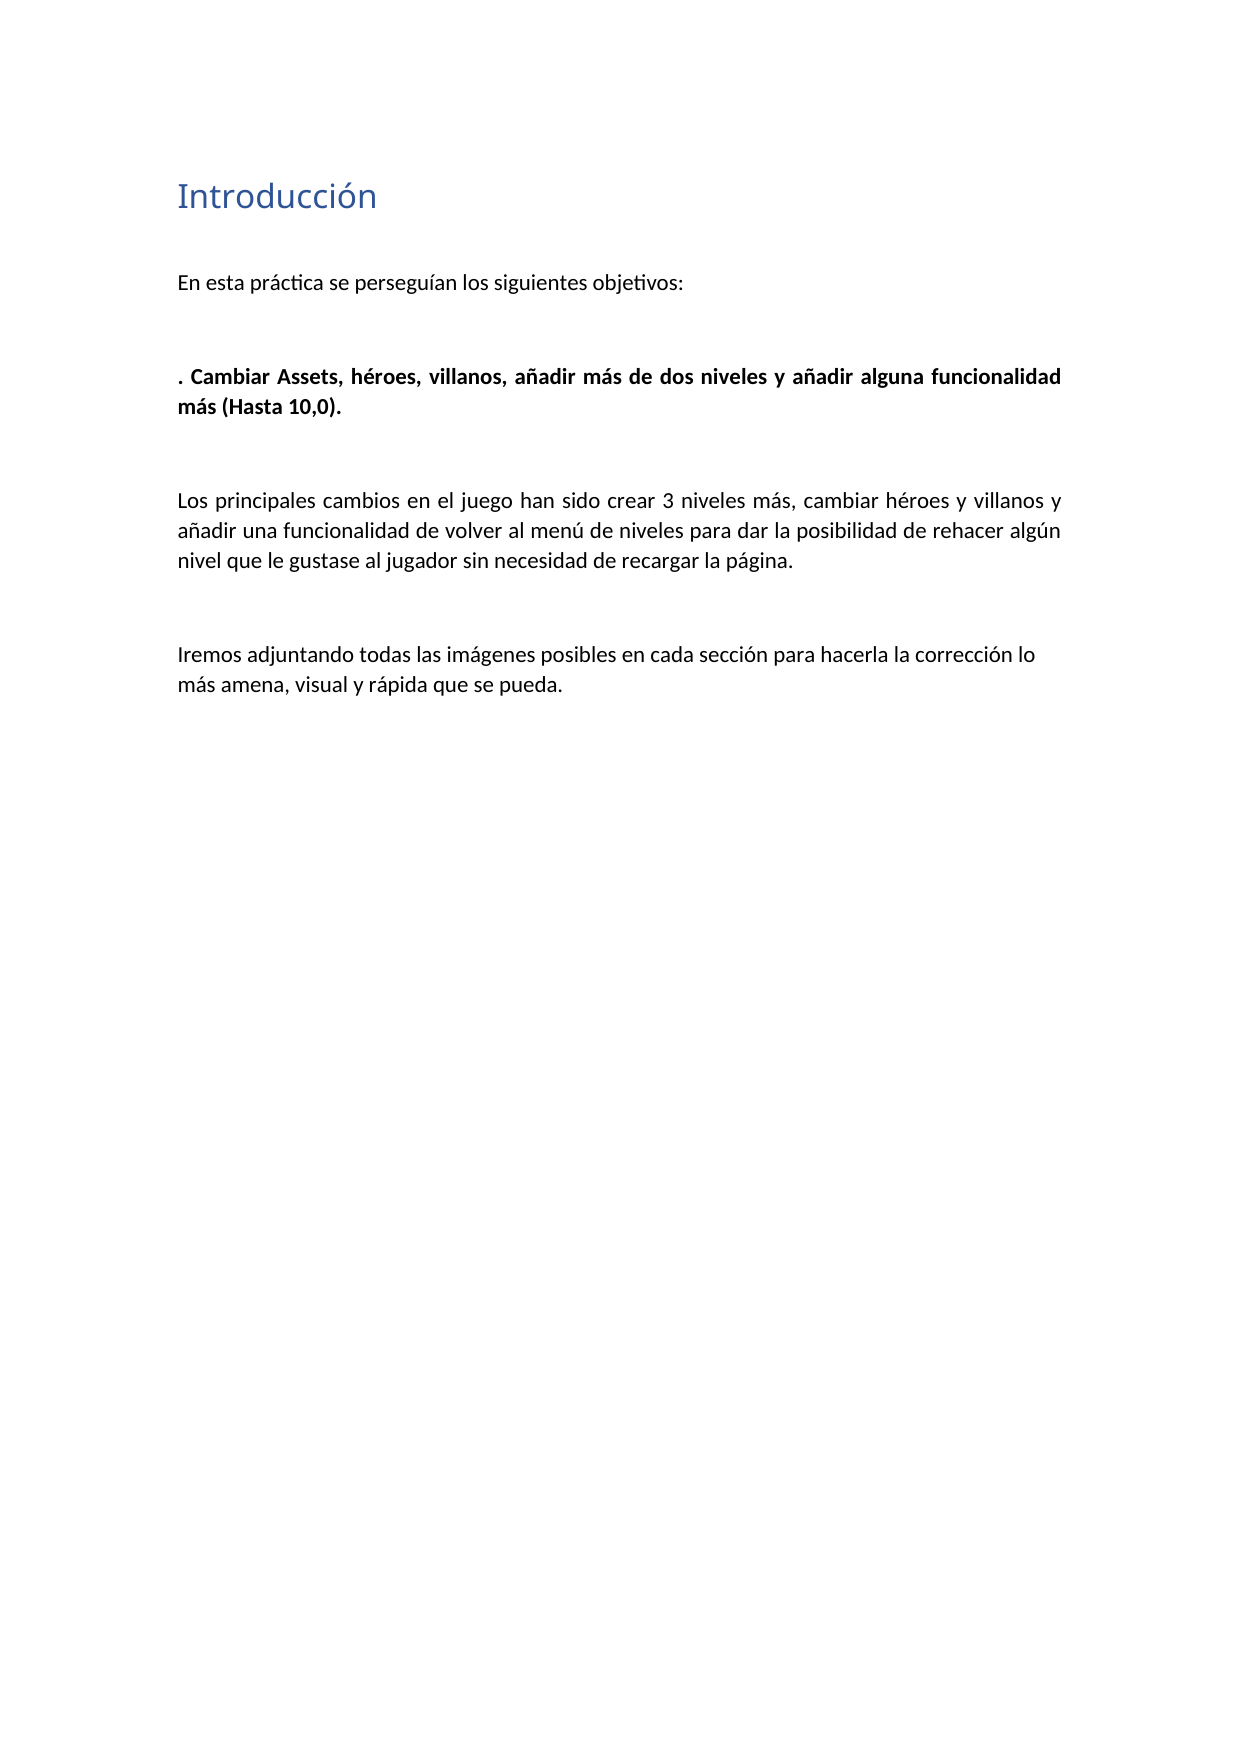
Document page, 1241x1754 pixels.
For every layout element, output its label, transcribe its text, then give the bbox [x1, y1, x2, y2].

text Los principales cambios en el juego han sido crear 3 niveles más, cambiar héroes y villanos y añadir una funcionalidad de volver al menú de niveles para dar la posibilidad de rehacer algún nivel que le gustase al jugador sin necesidad de recargar la página. [177, 486, 1063, 574]
text . Cambiar Assets, héroes, villanos, añadir más de dos niveles y añadir alguna funcionalidad más (Hasta 10,0). [177, 362, 1063, 420]
text Iremos adjuntando todas las imágenes posibles en cada sección para hacerla la corrección lo más amena, visual y rápida que se pueda. [177, 640, 1063, 698]
subtitle Introducción [177, 173, 1063, 218]
text En esta práctica se perseguían los siguientes objetivos: [177, 268, 1063, 296]
